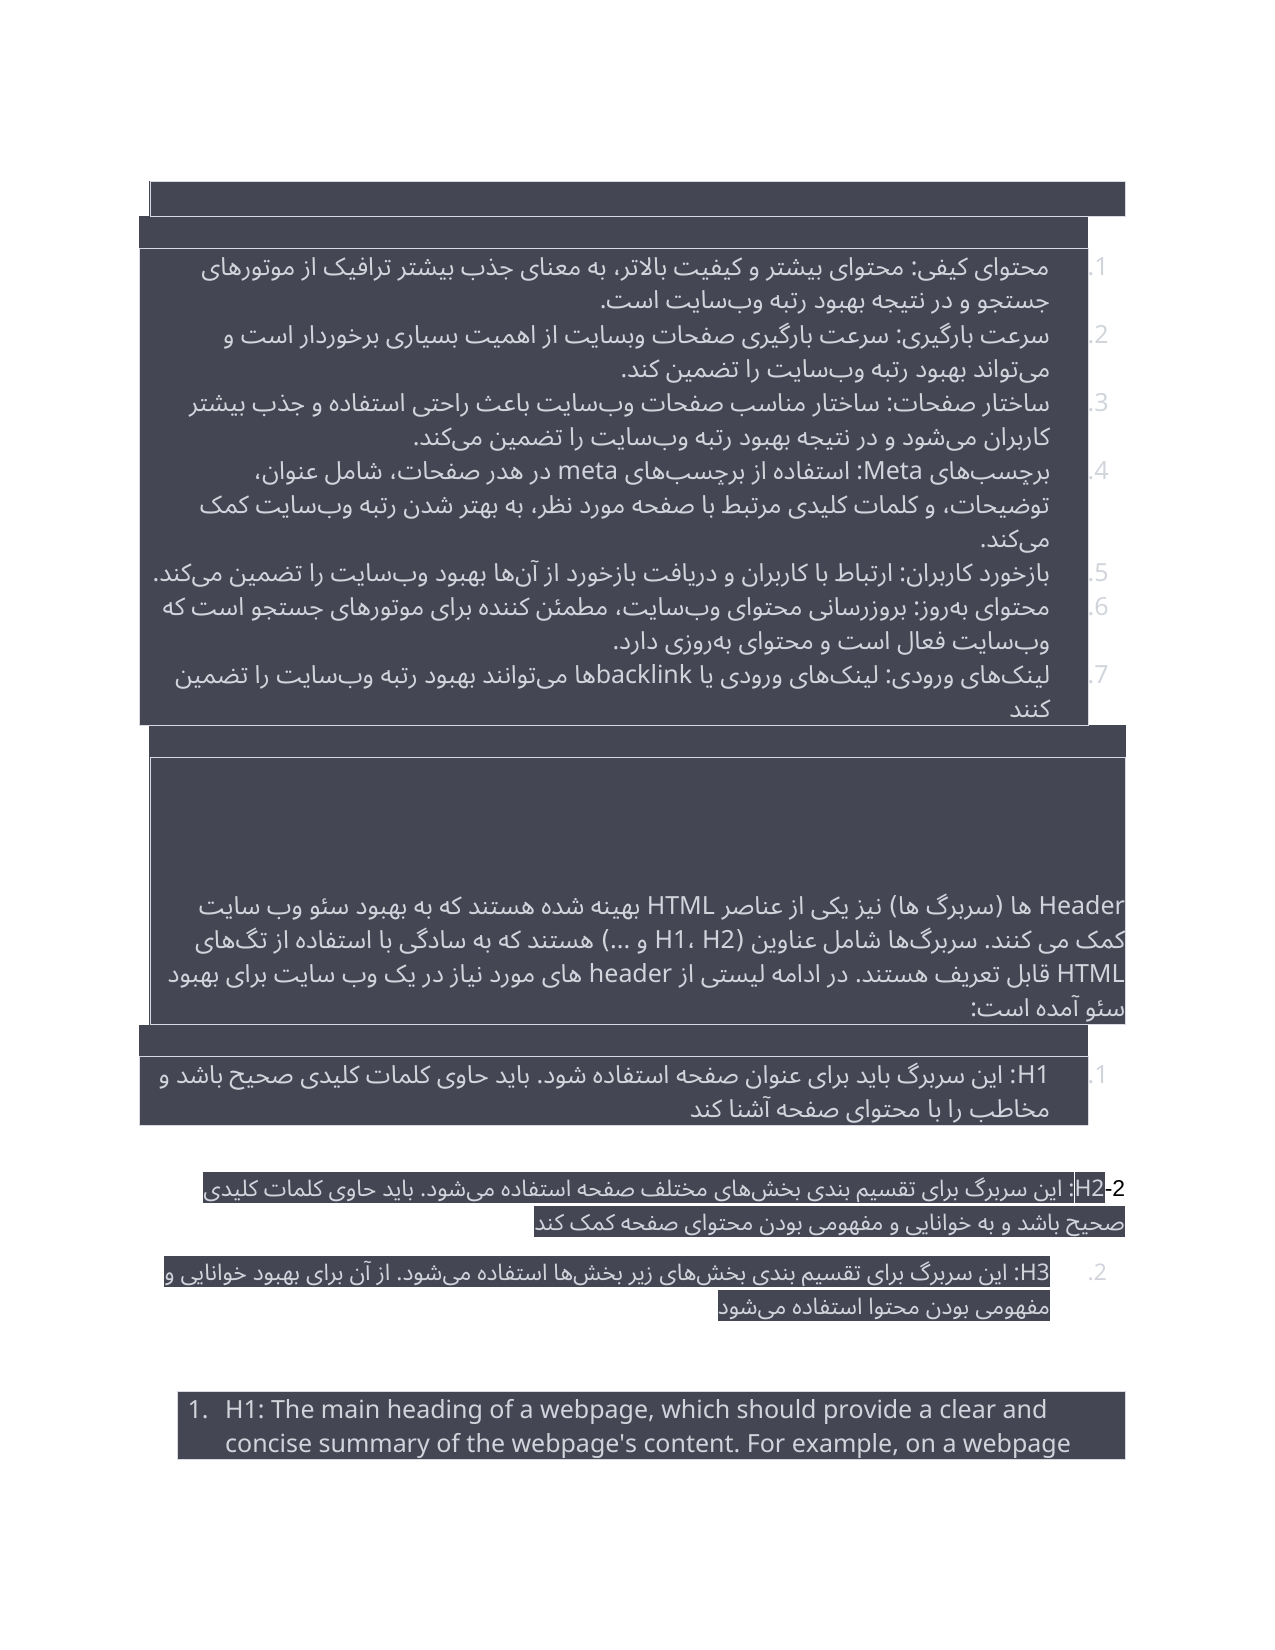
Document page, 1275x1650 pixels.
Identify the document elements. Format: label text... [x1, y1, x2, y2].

text Header ها (سربرگ ها) نیز یکی از عناصر HTML بهینه شده هستند که به بهبود سئو وب سایت کمک می کنند. سربرگ‌ها شامل عناوین (H1، H2 و ...) هستند که به سادگی با استفاده از تگ‌های HTML قابل تعریف هستند. در ادامه لیستی از header های مورد نیاز در یک وب سایت برای بهبود سئو آمده است: [151, 887, 1125, 1024]
list برچسب‌های Meta: استفاده از برچسب‌های meta در هدر صفحات، شامل عنوان، توضیحات، و کلمات کلیدی مرتبط با صفحه مورد نظر، به بهتر شدن رتبه وب‌سایت کمک می‌کند. [140, 452, 1088, 554]
list لینک‌های ورودی: لینک‌های ورودی یا backlinkها می‌توانند بهبود رتبه وب‌سایت را تضمین کنند [140, 656, 1088, 725]
list ساختار صفحات: ساختار مناسب صفحات وب‌سایت باعث راحتی استفاده و جذب بیشتر کاربران می‌شود و در نتیجه بهبود رتبه وب‌سایت را تضمین می‌کند. [140, 384, 1088, 452]
list H3: این سربرگ برای تقسیم بندی بخش‌های زیر بخش‌ها استفاده می‌شود. از آن برای بهبود خوانایی و مفهومی بودن محتوا استفاده می‌شود [150, 1256, 1087, 1321]
list H1: این سربرگ باید برای عنوان صفحه استفاده شود. باید حاوی کلمات کلیدی صحیح باشد و مخاطب را با محتوای صفحه آشنا کند [140, 1057, 1088, 1125]
list محتوای کیفی: محتوای بیشتر و کیفیت بالاتر، به معنای جذب بیشتر ترافیک از موتورهای جستجو و در نتیجه بهبود رتبه وب‌سایت است. [140, 249, 1088, 316]
text 2-H2: این سربرگ برای تقسیم بندی بخش‌های مختلف صفحه استفاده می‌شود. باید حاوی کلمات کلیدی صحیح باشد و به خوانایی و مفهومی بودن محتوای صفحه کمک کند [150, 1172, 1125, 1237]
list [178, 1392, 1125, 1459]
list محتوای به‌روز: بروزرسانی محتوای وب‌سایت، مطمئن کننده برای موتورهای جستجو است که وب‌سایت فعال است و محتوای به‌روزی دارد. [140, 588, 1088, 656]
list سرعت بارگیری: سرعت بارگیری صفحات وبسایت از اهمیت بسیاری برخوردار است و می‌تواند بهبود رتبه وب‌سایت را تضمین کند. [140, 316, 1088, 384]
list بازخورد کاربران: ارتباط با کاربران و دریافت بازخورد از آن‌ها بهبود وب‌سایت را تضمین می‌کند. [140, 554, 1088, 588]
